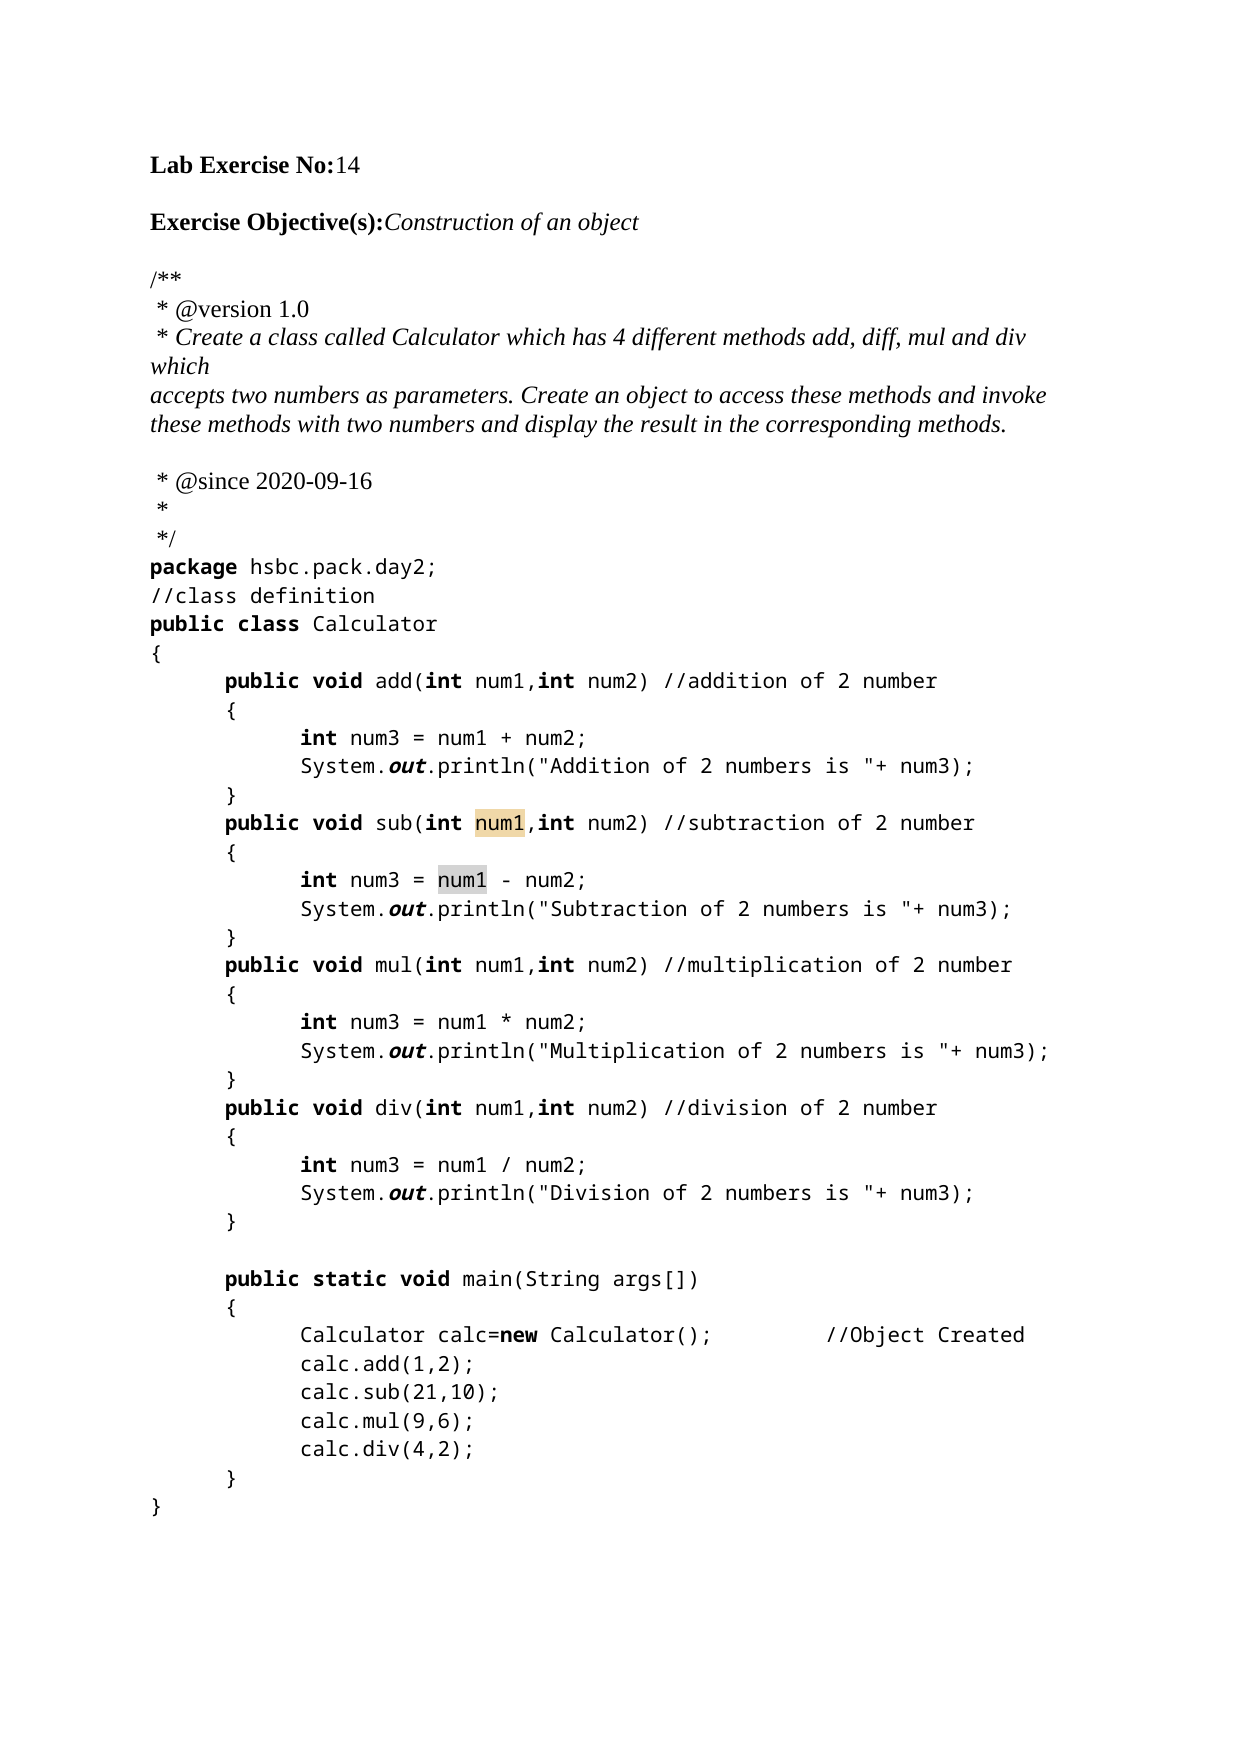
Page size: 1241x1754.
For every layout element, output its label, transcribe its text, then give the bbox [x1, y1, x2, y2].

text * Create a class called Calculator which has 4 different methods add, diff, mul and div which [150, 322, 1090, 380]
text int num3 = num1 - num2; [150, 865, 438, 894]
text { [150, 638, 1090, 666]
text public void div(int num1,int num2) //division of 2 number [150, 1093, 1090, 1121]
text System.out.println("Subtraction of 2 numbers is "+ num3); [150, 894, 1090, 922]
text int num3 = num1 + num2; [150, 723, 1090, 752]
text public class Calculator [150, 609, 1090, 638]
text int num3 = num1 - num2; [487, 865, 1090, 894]
text int num3 = num1 / num2; [150, 1150, 1090, 1178]
text int num3 = num1 * num2; [150, 1007, 1090, 1036]
text public void add(int num1,int num2) //addition of 2 number [150, 666, 1090, 695]
text { [150, 1292, 1090, 1321]
text Calculator calc=new Calculator(); //Object Created [150, 1321, 1090, 1349]
text System.out.println("Division of 2 numbers is "+ num3); [150, 1178, 1090, 1207]
text } [150, 922, 1090, 951]
text public void mul(int num1,int num2) //multiplication of 2 number [150, 951, 1090, 979]
text } [150, 1064, 1090, 1093]
text calc.div(4,2); [150, 1434, 1090, 1463]
text } [150, 1491, 1090, 1520]
text * [150, 495, 1090, 524]
text System.out.println("Multiplication of 2 numbers is "+ num3); [150, 1036, 1090, 1064]
text * @version 1.0 [150, 294, 1090, 322]
text calc.add(1,2); [150, 1349, 1090, 1377]
text */ [150, 524, 1090, 552]
text { [150, 695, 1090, 723]
text System.out.println("Addition of 2 numbers is "+ num3); [150, 752, 1090, 780]
text } [150, 1207, 1090, 1235]
text { [150, 979, 1090, 1007]
text calc.mul(9,6); [150, 1406, 1090, 1434]
text } [150, 1463, 1090, 1491]
text Exercise Objective(s):Construction of an object [150, 207, 1090, 236]
text public static void main(String args[]) [150, 1264, 1090, 1292]
text calc.sub(21,10); [150, 1377, 1090, 1406]
text these methods with two numbers and display the result in the corresponding methods. [150, 409, 1090, 437]
text } [150, 780, 1090, 808]
text { [150, 1121, 1090, 1150]
text public void sub(int num1,int num2) //subtraction of 2 number [150, 808, 1090, 837]
text Lab Exercise No:14 [150, 150, 1090, 179]
text * @since 2020-09-16 [150, 466, 1090, 495]
text accepts two numbers as parameters. Create an object to access these methods and invoke [150, 380, 1090, 409]
text { [150, 837, 1090, 865]
text /** [150, 265, 1090, 294]
text //class definition [150, 581, 1090, 609]
text package hsbc.pack.day2; [150, 552, 1090, 581]
